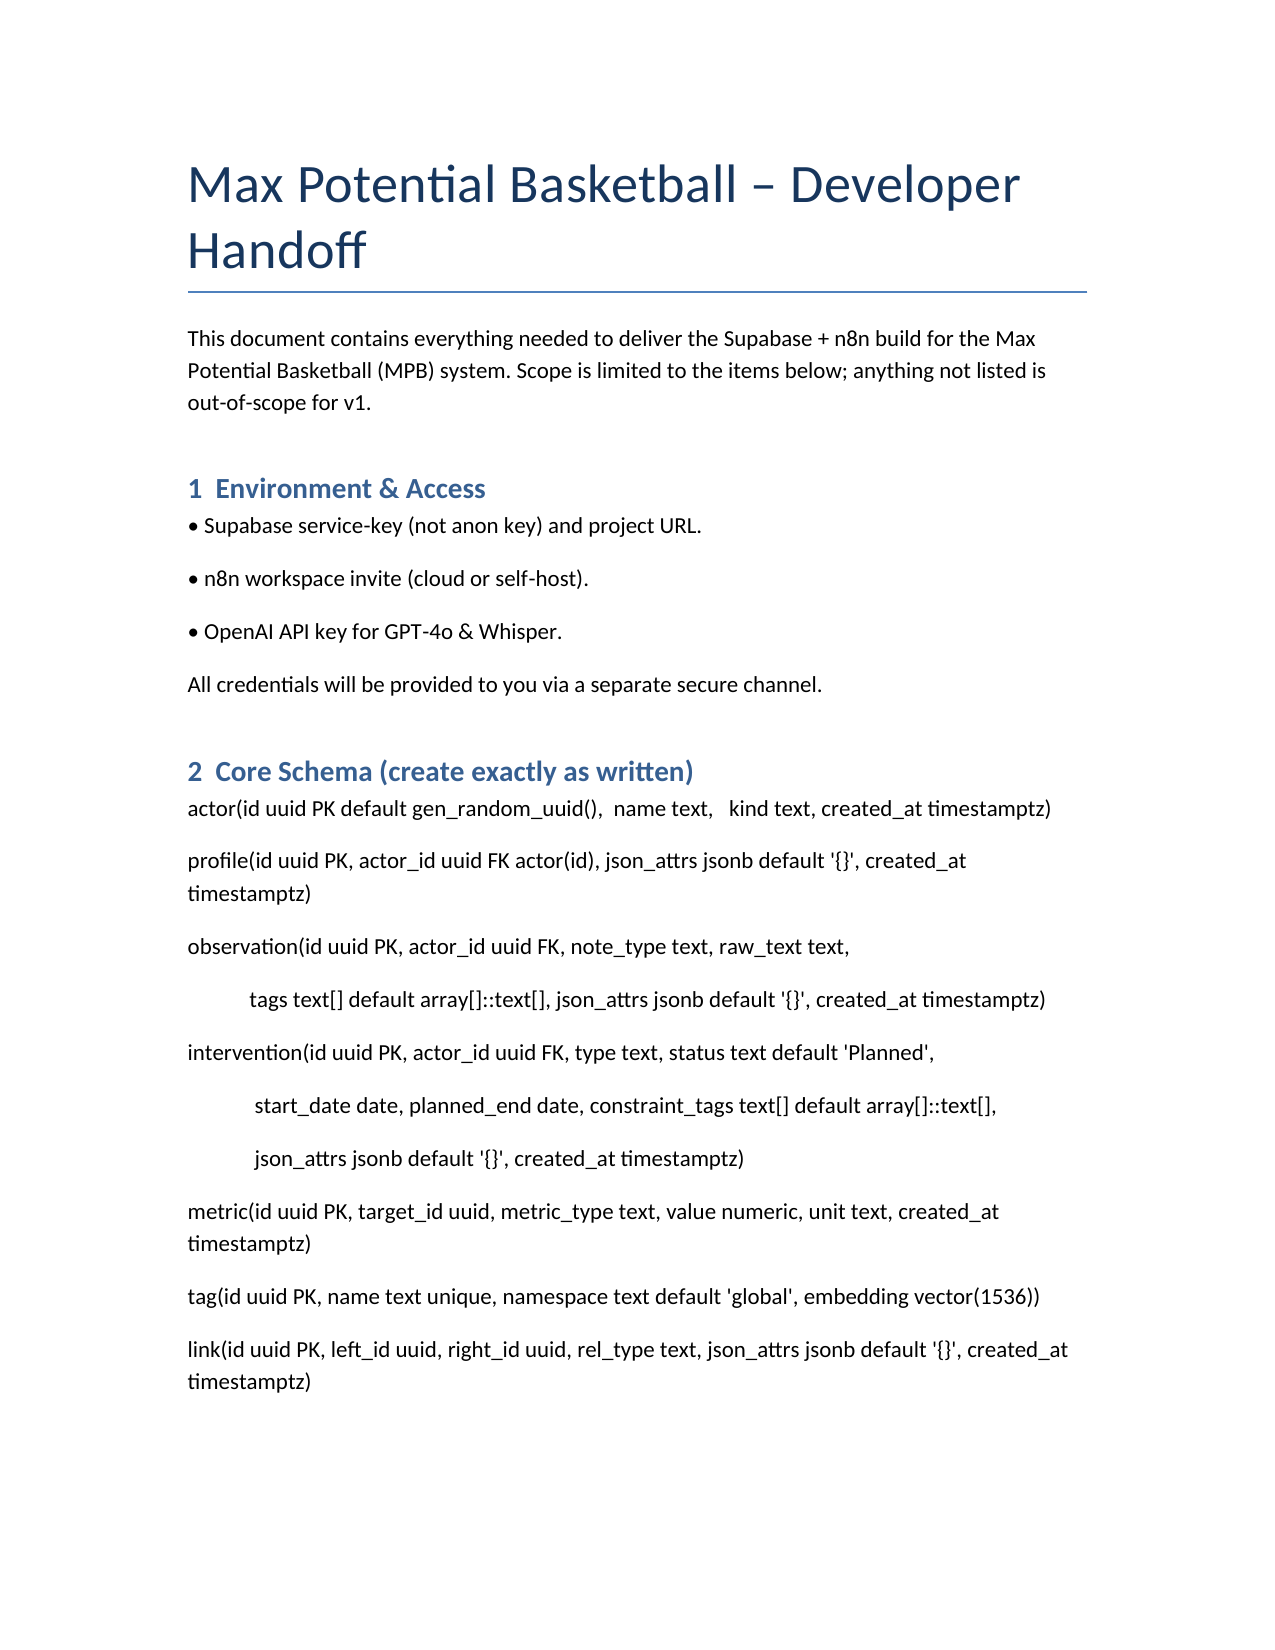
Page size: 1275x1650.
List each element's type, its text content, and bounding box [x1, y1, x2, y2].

text This document contains everything needed to deliver the Supabase + n8n build for the Max Potential Basketball (MPB) system. Scope is limited to the items below; anything not listed is out‑of‑scope for v1. [187, 324, 1087, 416]
text actor(id uuid PK default gen_random_uuid(), name text, kind text, created_at timestamptz) [187, 794, 1087, 822]
text • n8n workspace invite (cloud or self‑host). [187, 564, 1087, 592]
text All credentials will be provided to you via a separate secure channel. [187, 671, 1087, 698]
text link(id uuid PK, left_id uuid, right_id uuid, rel_type text, json_attrs jsonb default '{}', created_at timestamptz) [187, 1335, 1087, 1395]
text profile(id uuid PK, actor_id uuid FK actor(id), json_attrs jsonb default '{}', created_at timestamptz) [187, 847, 1087, 907]
subtitle 2 Core Schema (create exactly as written) [187, 753, 1087, 788]
subtitle 1 Environment & Access [187, 471, 1087, 506]
title Max Potential Basketball – Developer Handoff [187, 150, 1087, 293]
text start_date date, planned_end date, constraint_tags text[] default array[]::text[], [187, 1091, 1087, 1119]
text • Supabase service‑key (not anon key) and project URL. [187, 511, 1087, 539]
text tag(id uuid PK, name text unique, namespace text default 'global', embedding vector(1536)) [187, 1282, 1087, 1310]
text intervention(id uuid PK, actor_id uuid FK, type text, status text default 'Planned', [187, 1038, 1087, 1066]
text tags text[] default array[]::text[], json_attrs jsonb default '{}', created_at timestamptz) [187, 985, 1087, 1013]
text observation(id uuid PK, actor_id uuid FK, note_type text, raw_text text, [187, 932, 1087, 960]
text • OpenAI API key for GPT‑4o & Whisper. [187, 617, 1087, 646]
text json_attrs jsonb default '{}', created_at timestamptz) [187, 1144, 1087, 1172]
text metric(id uuid PK, target_id uuid, metric_type text, value numeric, unit text, created_at timestamptz) [187, 1197, 1087, 1257]
